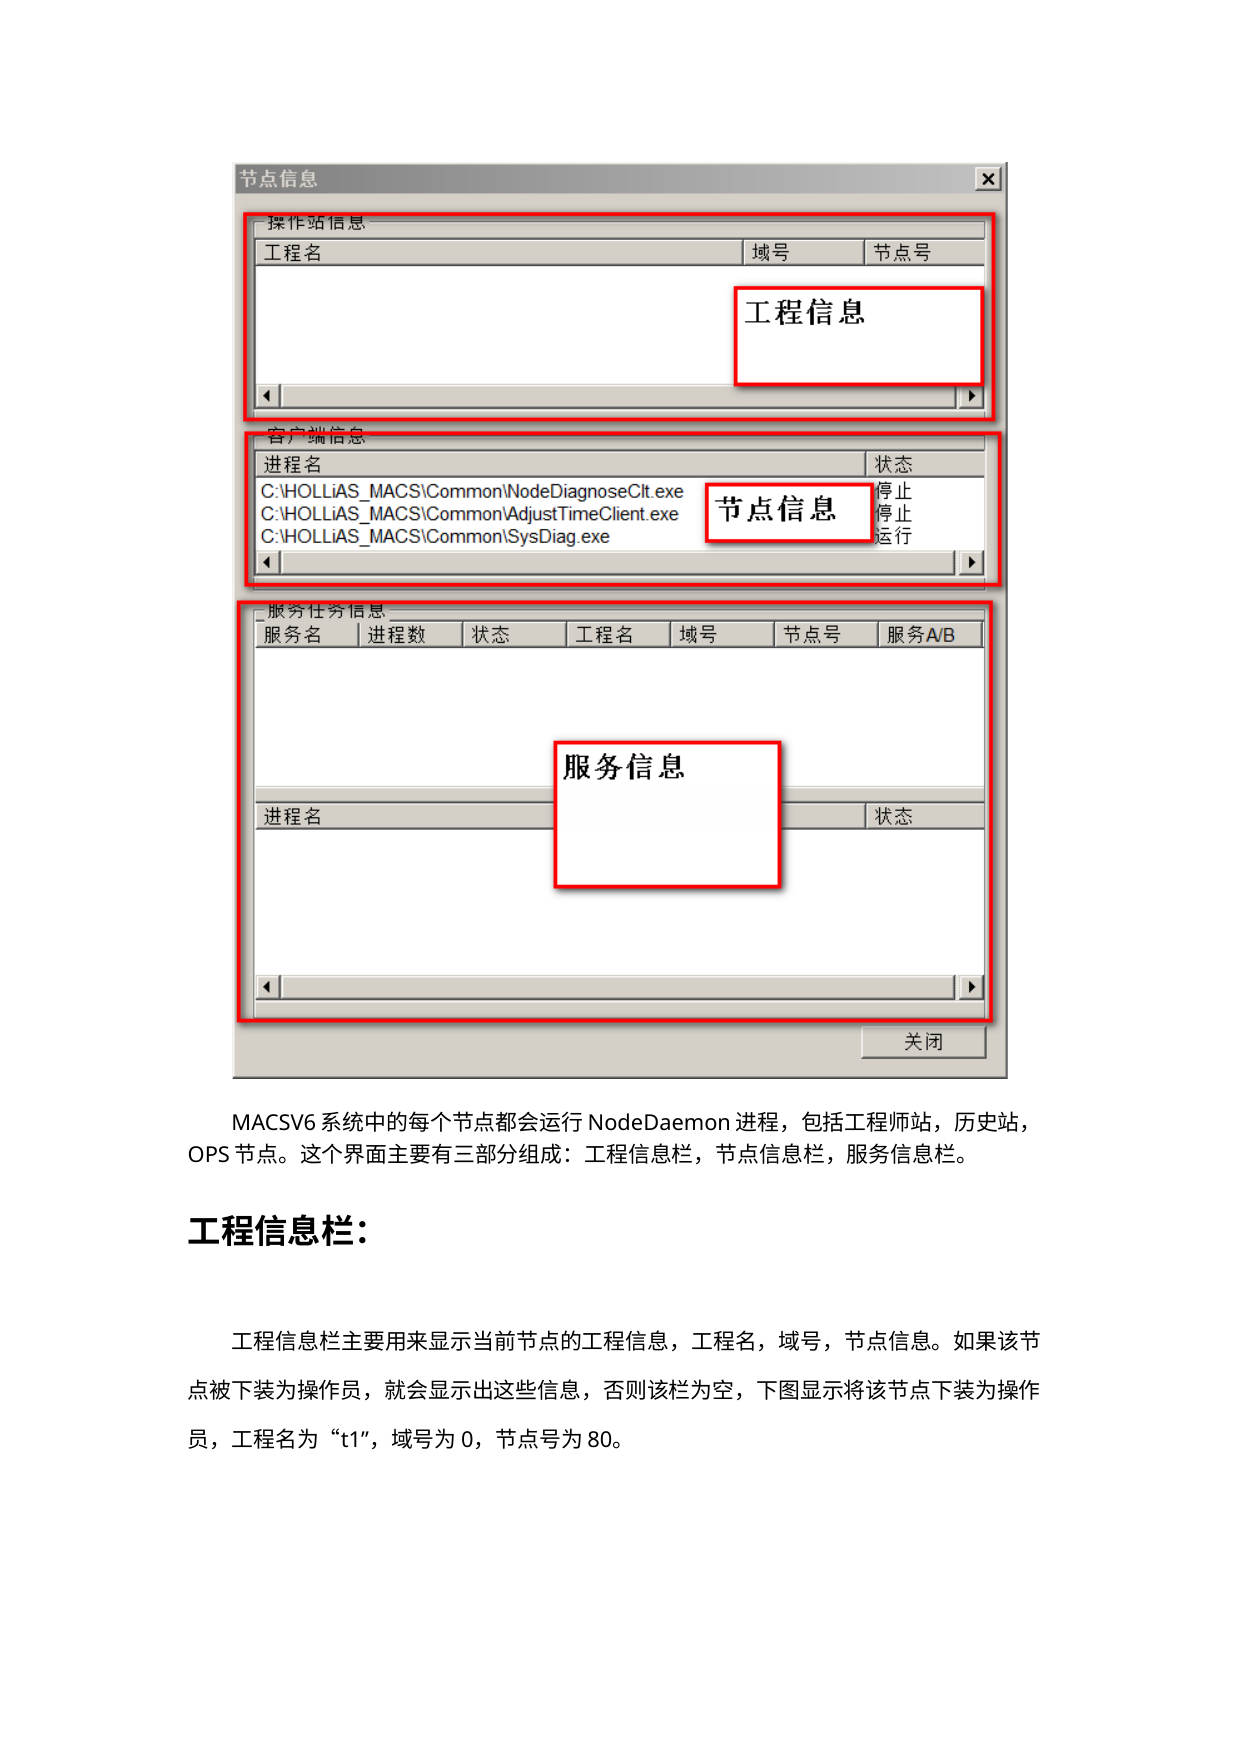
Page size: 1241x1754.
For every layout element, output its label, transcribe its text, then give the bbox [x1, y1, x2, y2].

picture [232, 162, 1008, 1079]
subtitle 工程信息栏： [187, 1197, 1053, 1262]
text MACSV6系统中的每个节点都会运行NodeDaemon进程，包括工程师站，历史站，OPS节点。这个界面主要有三部分组成：工程信息栏，节点信息栏，服务信息栏。 [187, 1104, 1053, 1169]
text 工程信息栏主要用来显示当前节点的工程信息，工程名，域号，节点信息。如果该节点被下装为操作员，就会显示出这些信息，否则该栏为空，下图显示将该节点下装为操作员，工程名为“t1”，域号为0，节点号为80。 [187, 1324, 1053, 1454]
